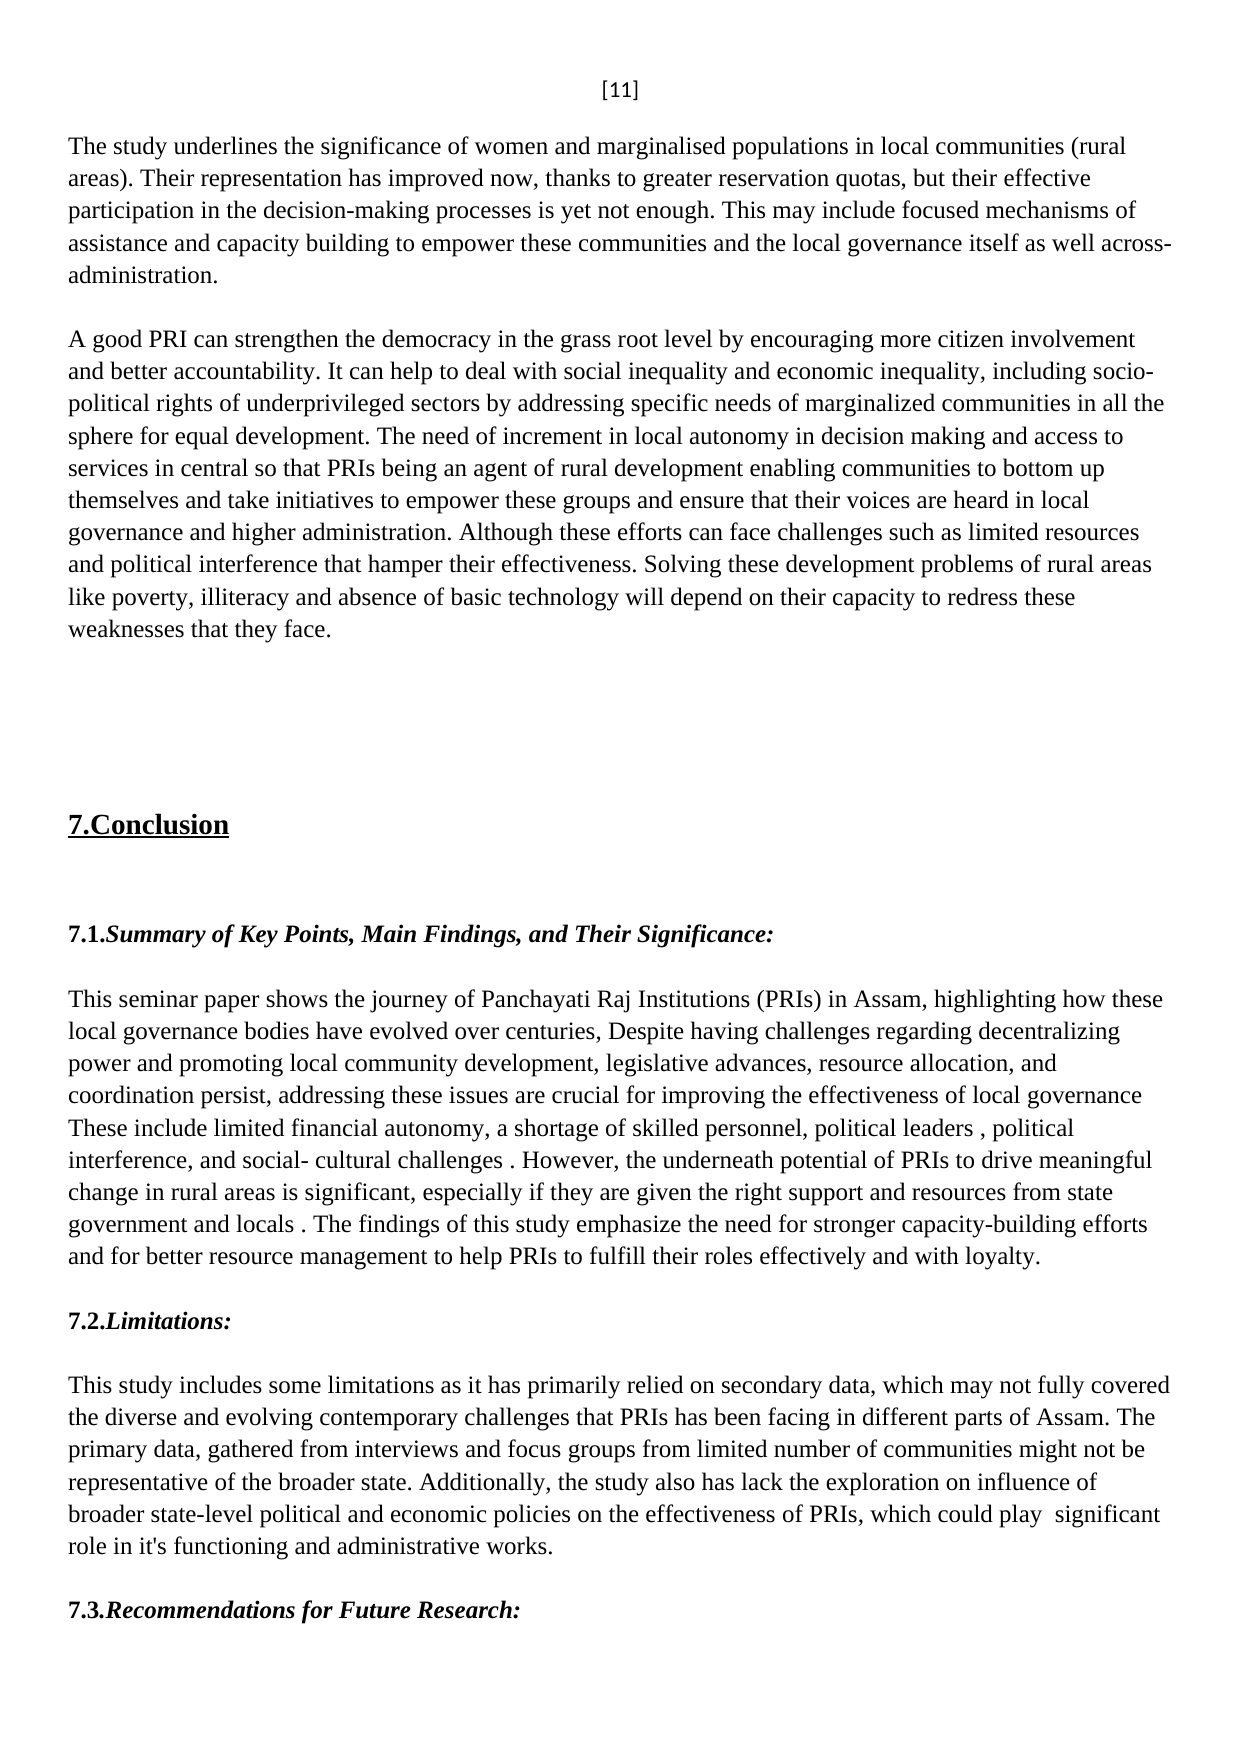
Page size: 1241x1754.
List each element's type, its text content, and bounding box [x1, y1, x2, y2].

text This seminar paper shows the journey of Panchayati Raj Institutions (PRIs) in Assam, highlighting how these local governance bodies have evolved over centuries, Despite having challenges regarding decentralizing power and promoting local community development, legislative advances, resource allocation, and coordination persist, addressing these issues are crucial for improving the effectiveness of local governance These include limited financial autonomy, a shortage of skilled personnel, political leaders , political interference, and social- cultural challenges . However, the underneath potential of PRIs to drive meaningful change in rural areas is significant, especially if they are given the right support and resources from state government and locals . The findings of this study emphasize the need for stronger capacity-building efforts and for better resource management to help PRIs to fulfill their roles effectively and with loyalty. [68, 984, 1172, 1270]
text The study underlines the significance of women and marginalised populations in local communities (rural areas). Their representation has improved now, thanks to greater reservation quotas, but their effective participation in the decision-making processes is yet not enough. This may include focused mechanisms of assistance and capacity building to empower these communities and the local governance itself as well across-administration. [68, 131, 1172, 288]
text This study includes some limitations as it has primarily relied on secondary data, which may not fully covered the diverse and evolving contemporary challenges that PRIs has been facing in different parts of Assam. The primary data, gathered from interviews and focus groups from limited number of communities might not be representative of the broader state. Additionally, the study also has lack the exploration on influence of broader state-level political and economic policies on the effectiveness of PRIs, which could play significant role in it's functioning and administrative works. [68, 1370, 1172, 1560]
text 7.Conclusion [68, 807, 1172, 841]
text 7.1.Summary of Key Points, Main Findings, and Their Significance: [68, 919, 1172, 948]
text 7.2.Limitations: [68, 1306, 1172, 1334]
text A good PRI can strengthen the democracy in the grass root level by encouraging more citizen involvement and better accountability. It can help to deal with social inequality and economic inequality, including socio-political rights of underprivileged sectors by addressing specific needs of marginalized communities in all the sphere for equal development. The need of increment in local autonomy in decision making and access to services in central so that PRIs being an agent of rural development enabling communities to bottom up themselves and take initiatives to empower these groups and ensure that their voices are heard in local governance and higher administration. Although these efforts can face challenges such as limited resources and political interference that hamper their effectiveness. Solving these development problems of rural areas like poverty, illiteracy and absence of basic technology will depend on their capacity to redress these weaknesses that they face. [68, 324, 1172, 643]
text 7.3.Recommendations for Future Research: [68, 1595, 1172, 1624]
